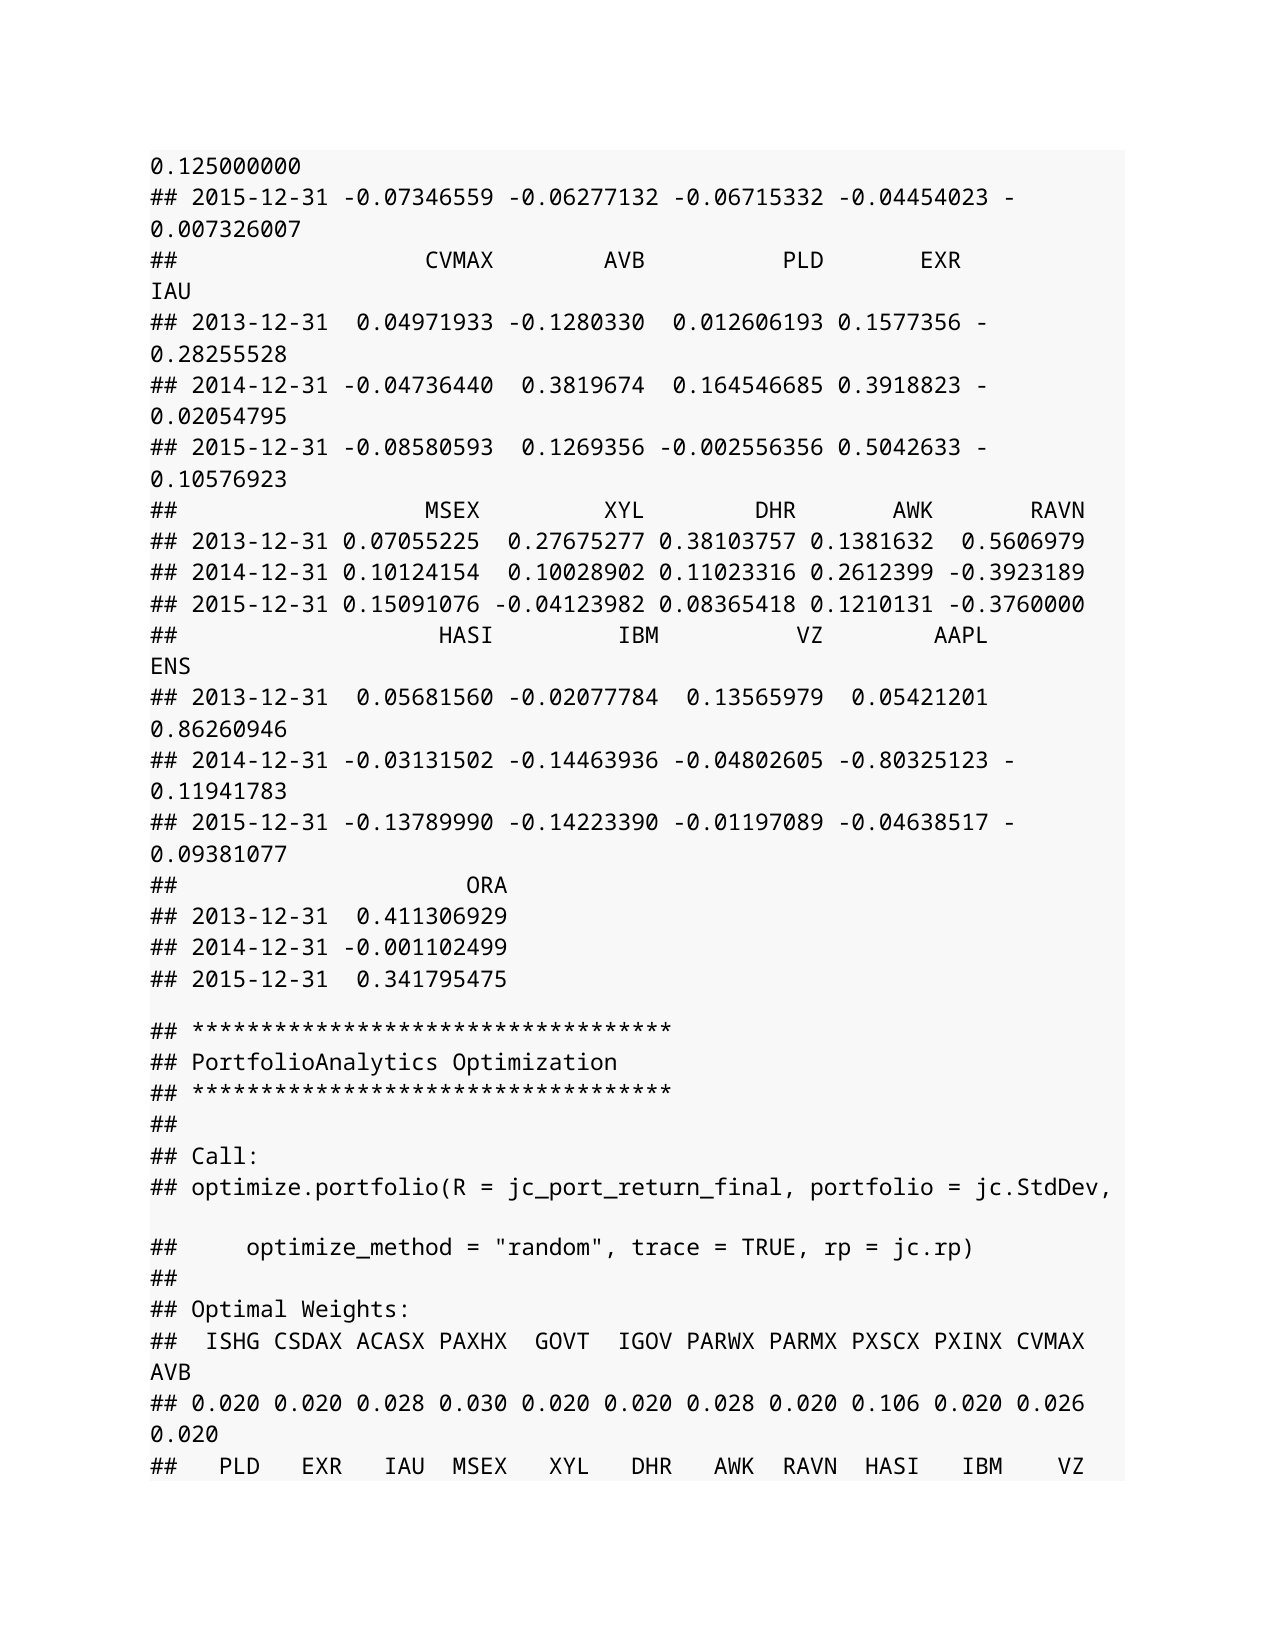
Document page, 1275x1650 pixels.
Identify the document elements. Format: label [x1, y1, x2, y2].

text [150, 150, 1125, 994]
text [150, 1014, 1125, 1481]
